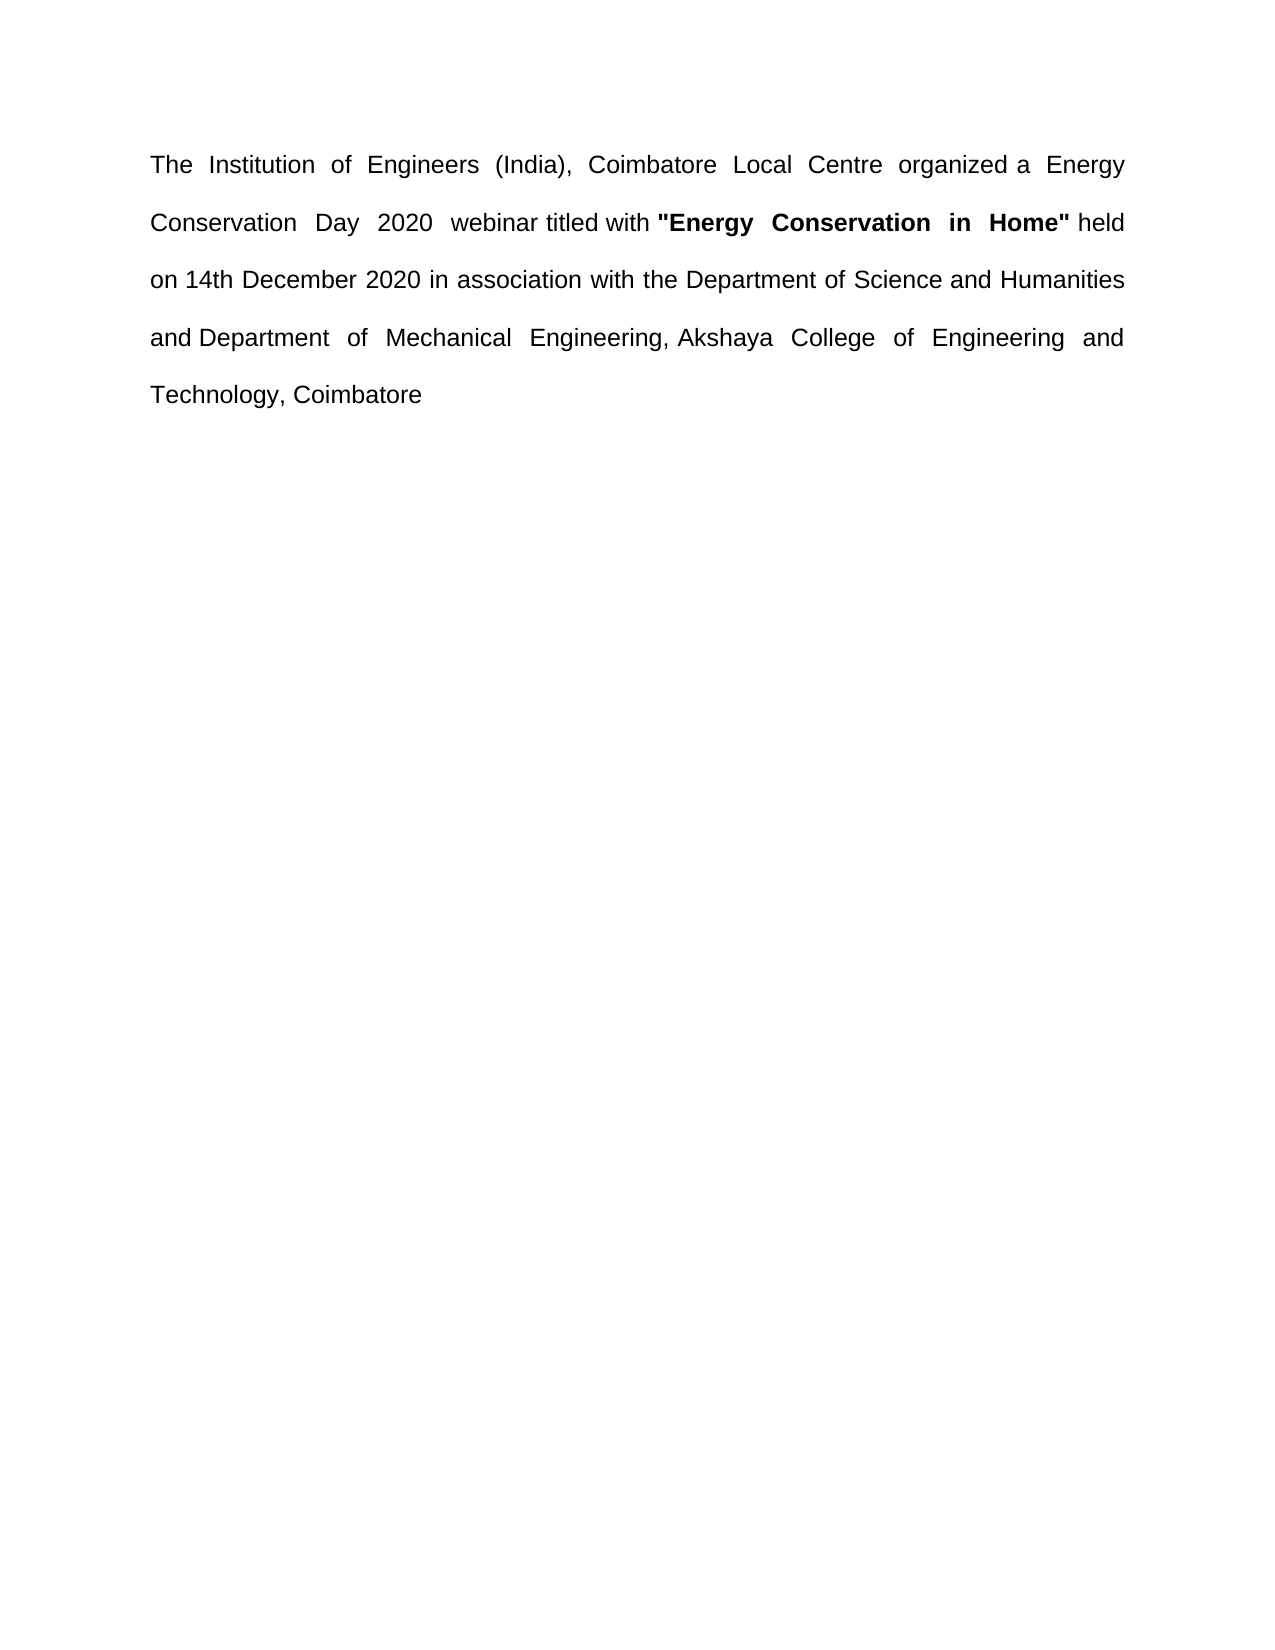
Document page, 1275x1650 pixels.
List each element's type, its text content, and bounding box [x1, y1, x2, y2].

text The Institution of Engineers (India), Coimbatore Local Centre organized a Energy Conservation Day 2020 webinar titled with "Energy Conservation in Home" held on 14th December 2020 in association with the Department of Science and Humanities and Department of Mechanical Engineering, Akshaya College of Engineering and Technology, Coimbatore [150, 150, 1125, 409]
